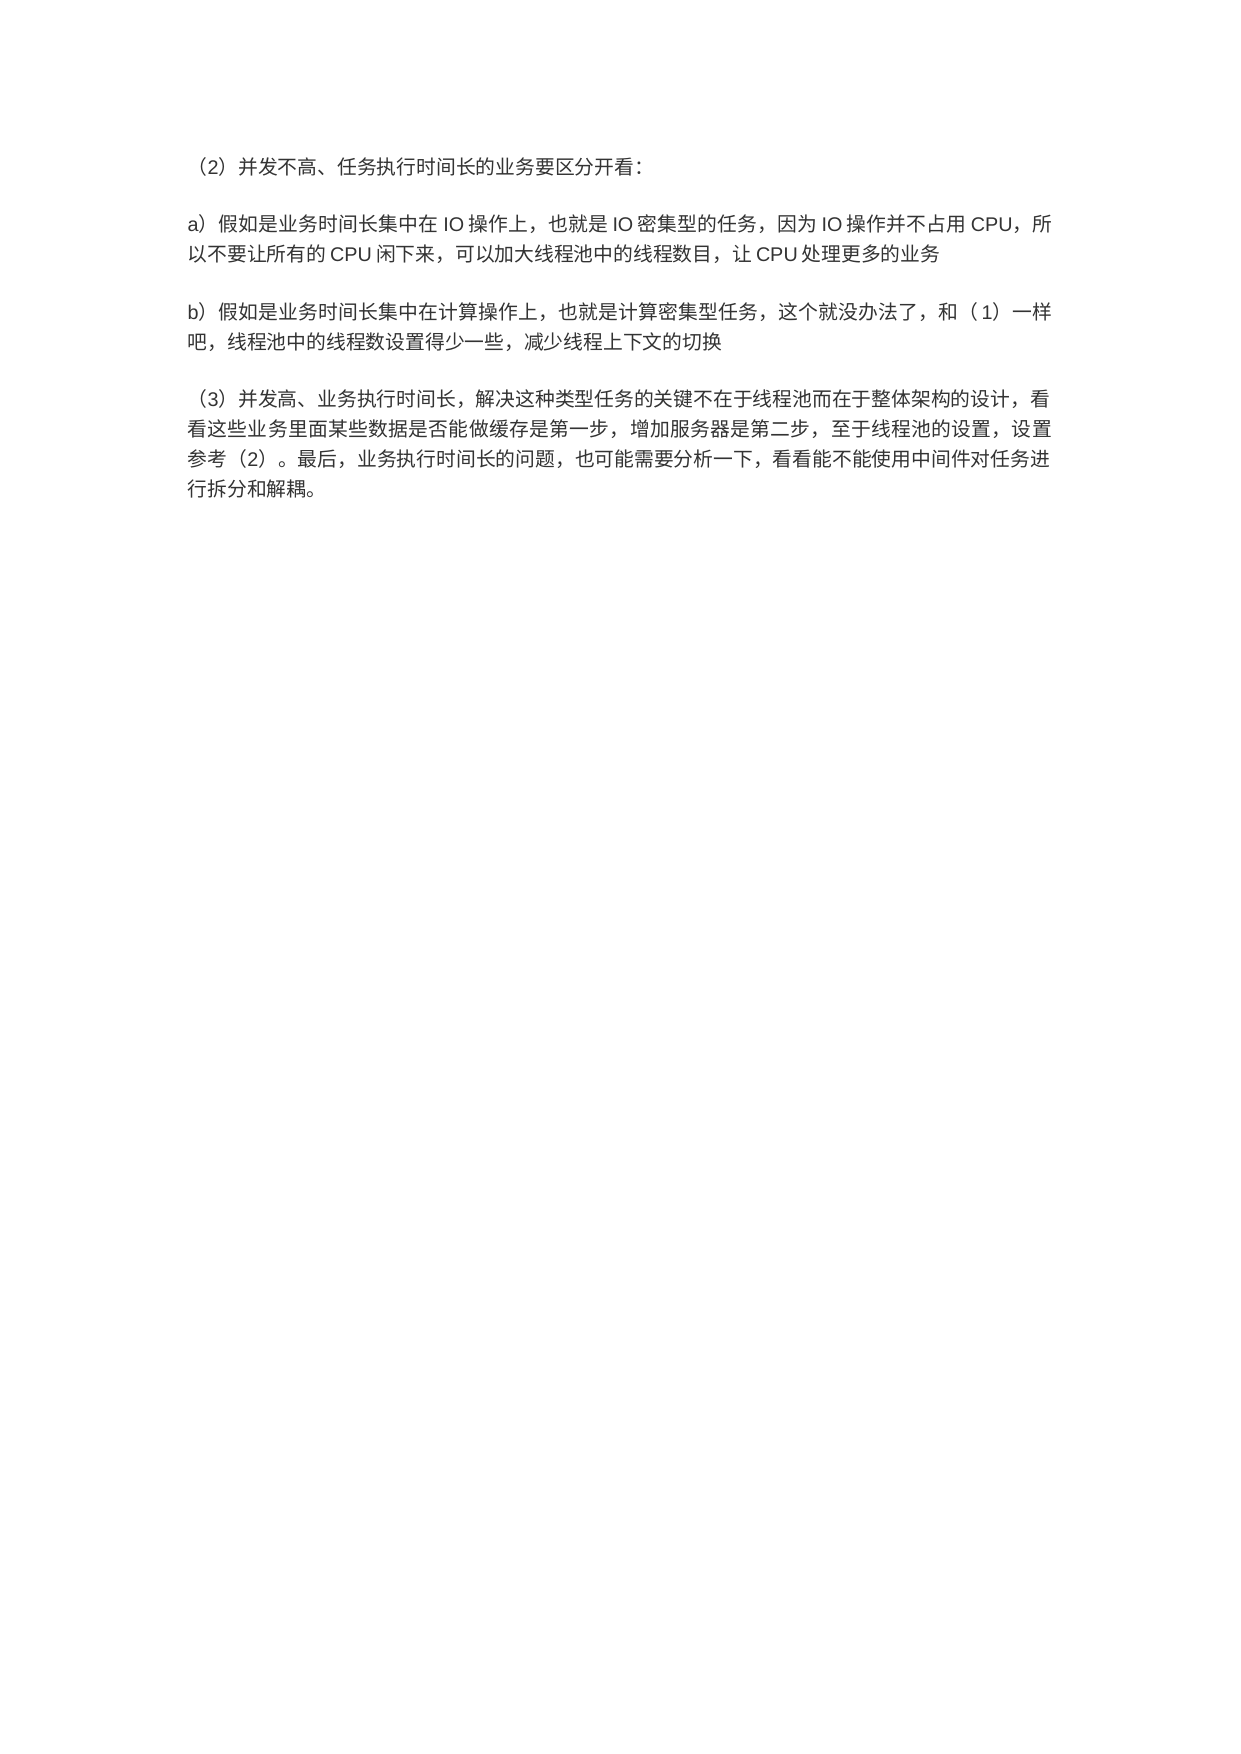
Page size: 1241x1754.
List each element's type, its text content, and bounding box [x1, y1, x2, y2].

text （3）并发高、业务执行时间长，解决这种类型任务的关键不在于线程池而在于整体架构的设计，看看这些业务里面某些数据是否能做缓存是第一步，增加服务器是第二步，至于线程池的设置，设置参考（2）。最后，业务执行时间长的问题，也可能需要分析一下，看看能不能使用中间件对任务进行拆分和解耦。 [187, 382, 1053, 502]
text （2）并发不高、任务执行时间长的业务要区分开看： [187, 150, 1053, 180]
text a）假如是业务时间长集中在IO操作上，也就是IO密集型的任务，因为IO操作并不占用CPU，所以不要让所有的CPU闲下来，可以加大线程池中的线程数目，让CPU处理更多的业务 [187, 207, 1053, 267]
text b）假如是业务时间长集中在计算操作上，也就是计算密集型任务，这个就没办法了，和（1）一样吧，线程池中的线程数设置得少一些，减少线程上下文的切换 [187, 295, 1053, 355]
